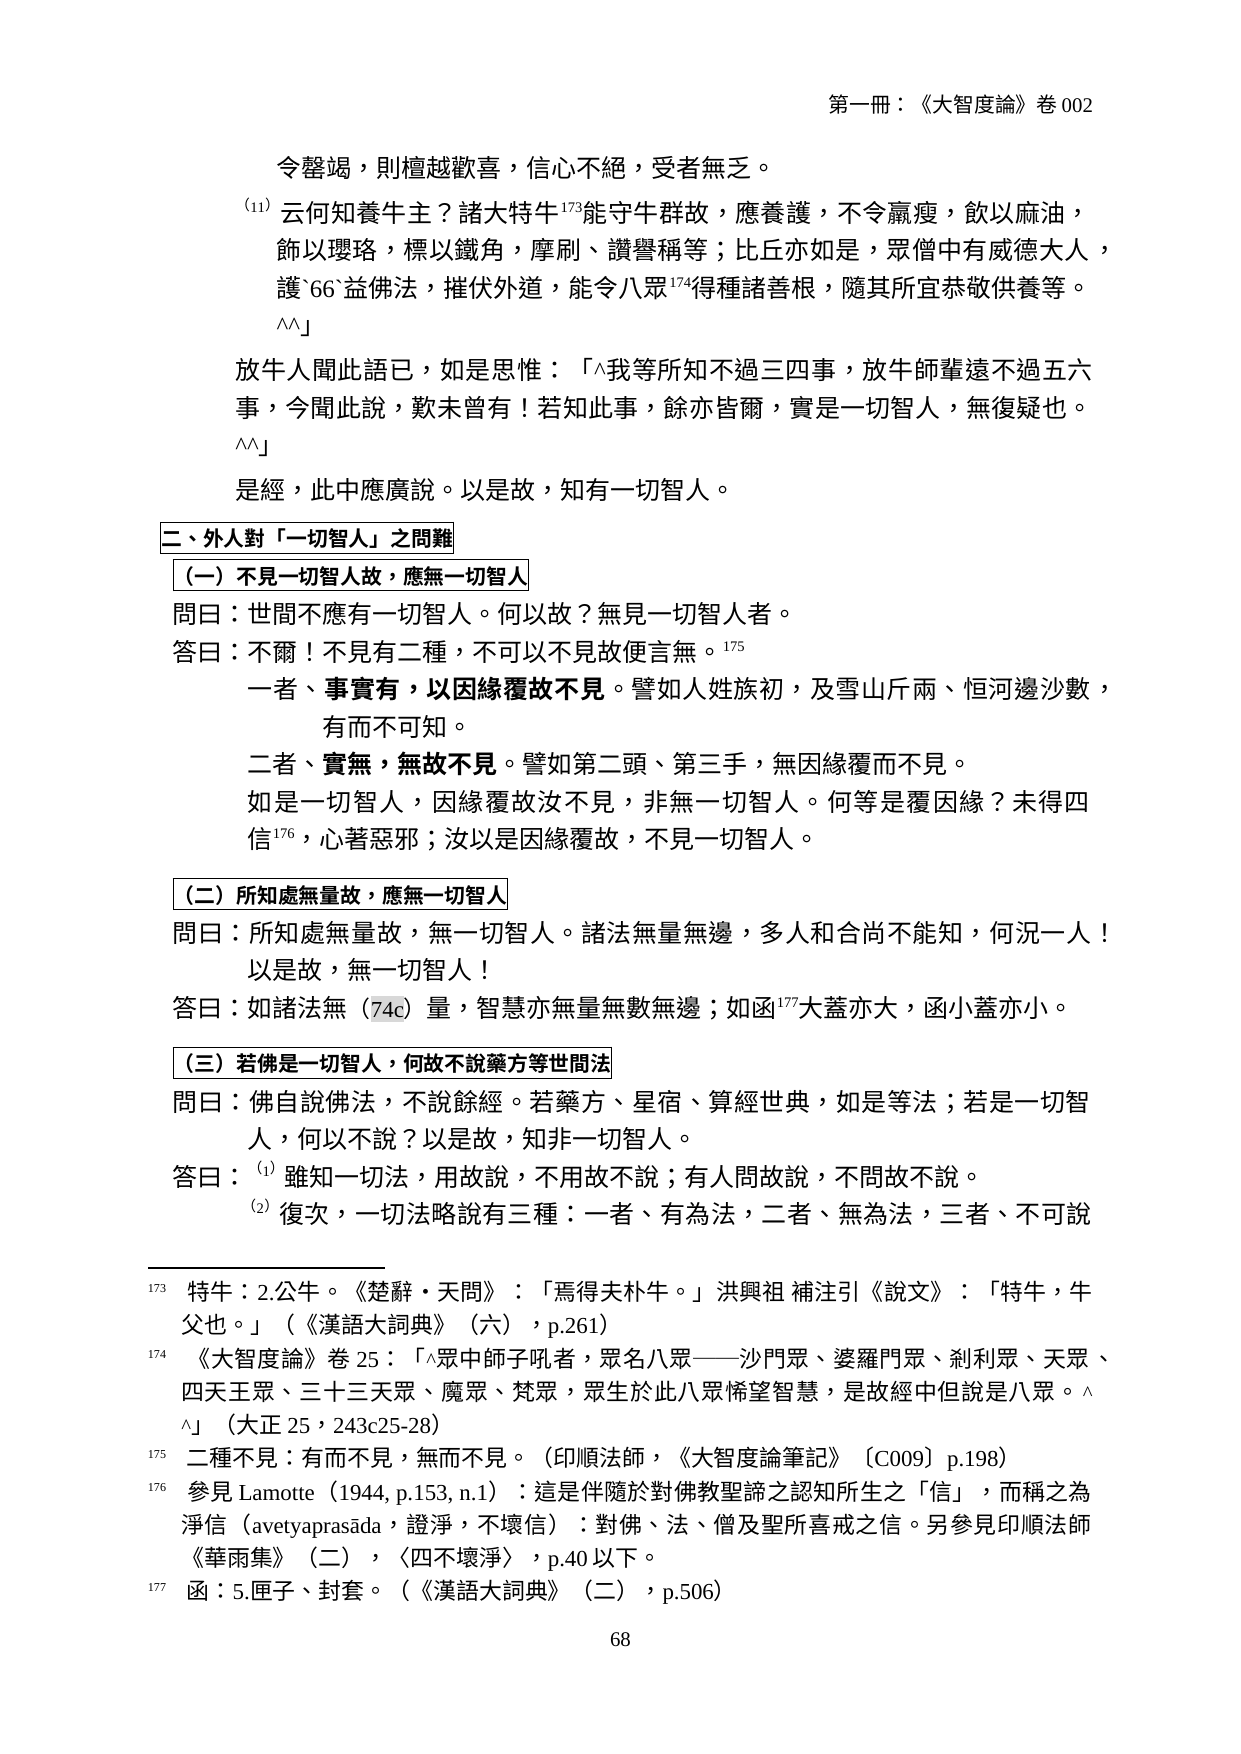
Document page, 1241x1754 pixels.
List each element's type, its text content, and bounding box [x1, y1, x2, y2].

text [241, 1194, 1092, 1231]
text 二者、實無，無故不見。譬如第二頭、第三手，無因緣覆而不見。 [148, 744, 1092, 781]
text 答曰：（1）雖知一切法，用故說，不用故不說；有人問故說，不問故不說。 [148, 1156, 1092, 1194]
text （11）云何知養牛主？諸大特牛能守牛群故，應養護，不令羸瘦，飲以麻油，飾以瓔珞，標以鐵角，摩刷、讚譽稱等；比丘亦如是，眾僧中有威德大人，護`66`益佛法，摧伏外道，能令八眾得種諸善根，隨其所宜恭敬供養等。^^」 [235, 193, 1092, 343]
text 問曰：佛自說佛法，不說餘經。若藥方、星宿、算經世典，如是等法；若是一切智人，何以不說？以是故，知非一切智人。 [173, 1081, 1092, 1156]
text 答曰：如諸法無（）量，智慧亦無量無數無邊；如函大蓋亦大，函小蓋亦小。 [148, 988, 1092, 1025]
text （三）若佛是一切智人，何故不說藥方等世間法 [173, 1044, 1092, 1081]
text 如是一切智人，因緣覆故汝不見，非無一切智人。何等是覆因緣？未得四信，心著惡邪；汝以是因緣覆故，不見一切智人。 [248, 781, 1092, 856]
text 答曰：不爾！不見有二種，不可以不見故便言無。 [173, 631, 1092, 669]
text 是經，此中應廣說。以是故，知有一切智人。 [235, 470, 1092, 508]
text （10）云何留乳？犢母愛念犢子故與乳，以留殘乳故犢母歡喜，則犢子不竭，牛主及放牛人，日日有益；比丘亦如是，居士白衣給施衣食，當知節量，不令罄竭，則檀越歡喜，信心不絕，受者無乏。 [235, 148, 1092, 185]
text 放牛人聞此語已，如是思惟：「^我等所知不過三四事，放牛師輩遠不過五六事，今聞此說，歎未曾有！若知此事，餘亦皆爾，實是一切智人，無復疑也。^^」 [235, 350, 1092, 463]
text 問曰：所知處無量故，無一切智人。諸法無量無邊，多人和合尚不能知，何況一人！以是故，無一切智人！ [173, 913, 1092, 988]
text （一）不見一切智人故，應無一切智人 [173, 556, 1092, 594]
text 二、外人對「一切智人」之問難 [160, 519, 1092, 556]
text 問曰：世間不應有一切智人。何以故？無見一切智人者。 [173, 594, 1092, 631]
text （二）所知處無量故，應無一切智人 [173, 875, 1092, 913]
text 一者、事實有，以因緣覆故不見。譬如人姓族初，及雪山斤兩、恒河邊沙數，有而不可知。 [248, 669, 1092, 744]
